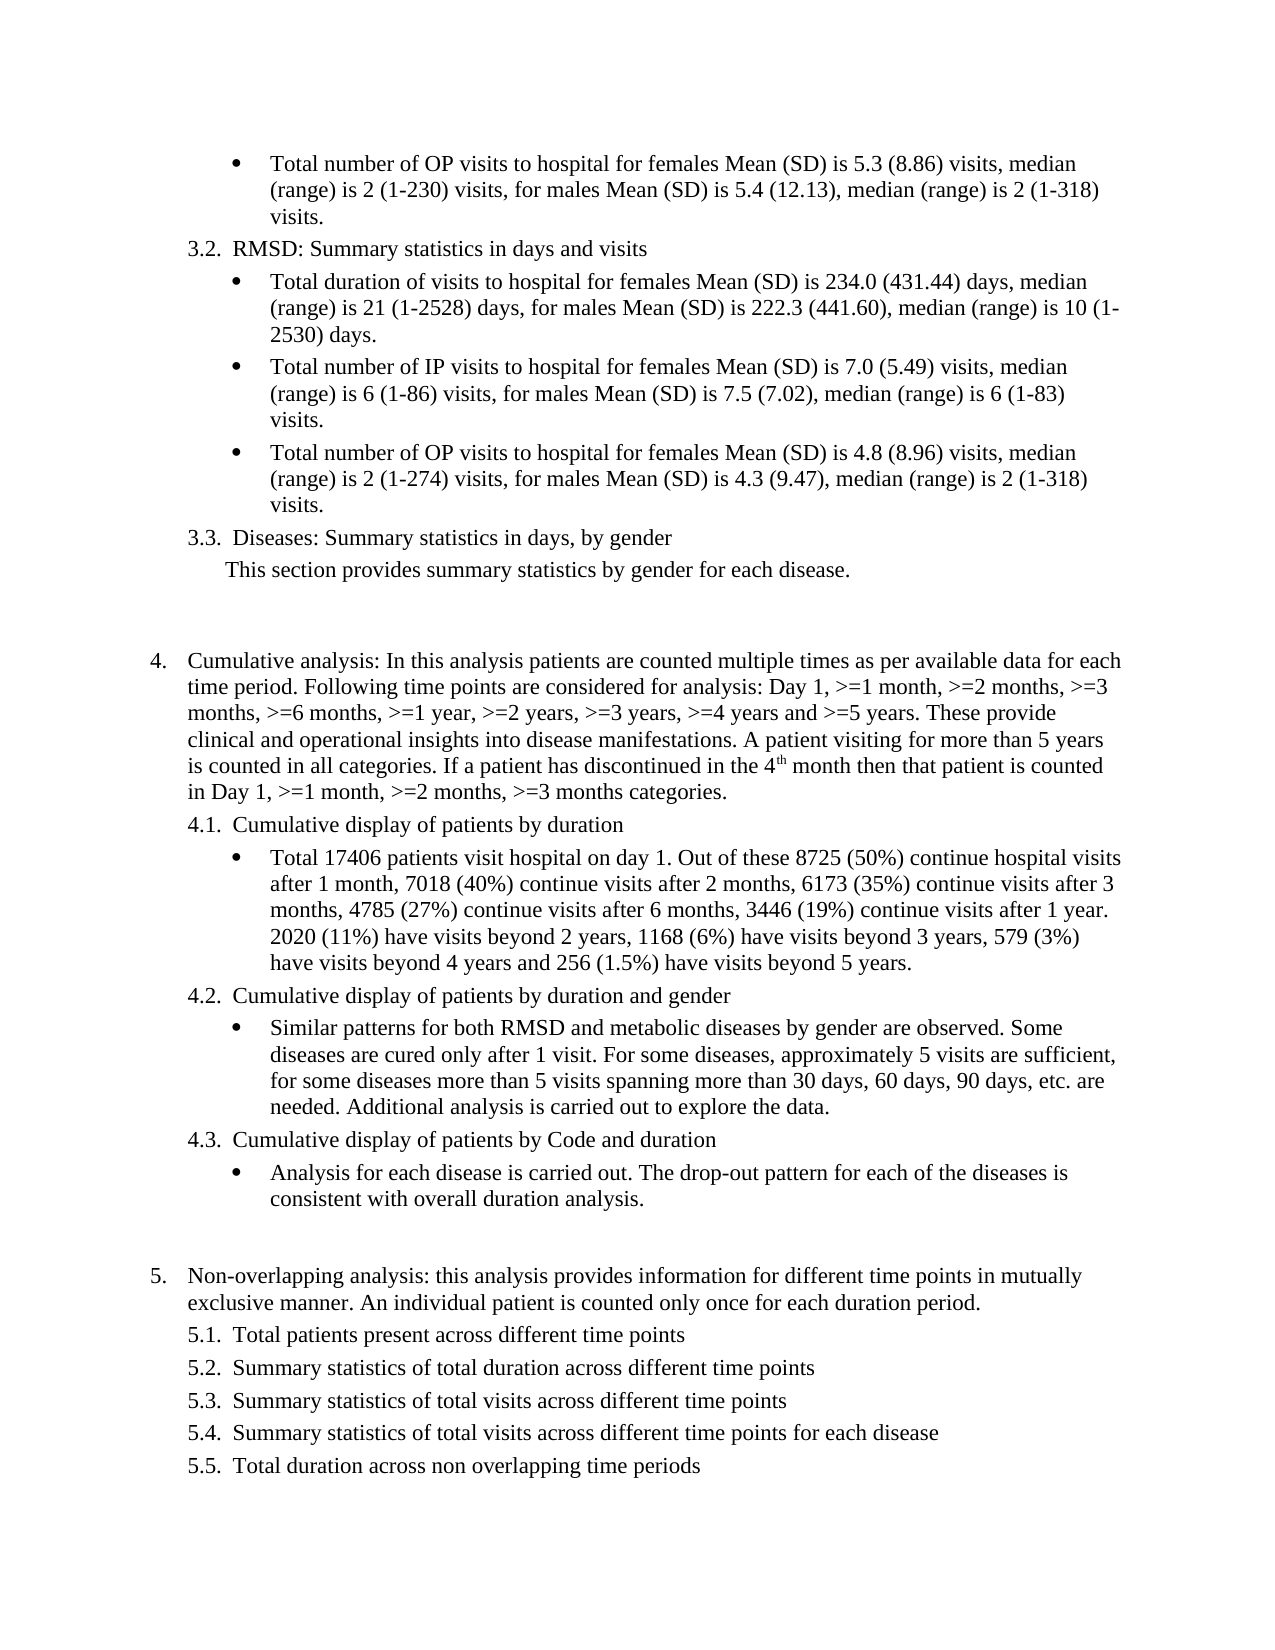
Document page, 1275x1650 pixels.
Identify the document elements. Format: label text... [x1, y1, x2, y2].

list Cumulative display of patients by duration [187, 811, 1125, 837]
list Total patients present across different time points [187, 1322, 1125, 1348]
list Total 17406 patients visit hospital on day 1. Out of these 8725 (50%) continue hospital visits after 1 month, 7018 (40%) continue visits after 2 months, 6173 (35%) continue visits after 3 months, 4785 (27%) continue visits after 6 months, 3446 (19%) continue visits after 1 year. 2020 (11%) have visits beyond 2 years, 1168 (6%) have visits beyond 3 years, 579 (3%) have visits beyond 4 years and 256 (1.5%) have visits beyond 5 years. [232, 844, 1125, 975]
list Diseases: Summary statistics in days, by gender [187, 524, 1125, 550]
list Non-overlapping analysis: this analysis provides information for different time points in mutually exclusive manner. An individual patient is counted only once for each duration period. [150, 1263, 1125, 1315]
list Total number of IP visits to hospital for females Mean (SD) is 7.0 (5.49) visits, median (range) is 6 (1-86) visits, for males Mean (SD) is 7.5 (7.02), median (range) is 6 (1-83) visits. [232, 353, 1125, 432]
list Summary statistics of total duration across different time points [187, 1354, 1125, 1381]
list Cumulative display of patients by duration and gender [187, 982, 1125, 1008]
list Total number of OP visits to hospital for females Mean (SD) is 5.3 (8.86) visits, median (range) is 2 (1-230) visits, for males Mean (SD) is 5.4 (12.13), median (range) is 2 (1-318) visits. [232, 150, 1125, 229]
list Similar patterns for both RMSD and metabolic diseases by gender are observed. Some diseases are cured only after 1 visit. For some diseases, approximately 5 visits are sufficient, for some diseases more than 5 visits spanning more than 30 days, 60 days, 90 days, etc. are needed. Additional analysis is carried out to explore the data. [232, 1014, 1125, 1120]
list Total duration of visits to hospital for females Mean (SD) is 234.0 (431.44) days, median (range) is 21 (1-2528) days, for males Mean (SD) is 222.3 (441.60), median (range) is 10 (1-2530) days. [232, 268, 1125, 347]
list Total number of OP visits to hospital for females Mean (SD) is 4.8 (8.96) visits, median (range) is 2 (1-274) visits, for males Mean (SD) is 4.3 (9.47), median (range) is 2 (1-318) visits. [232, 438, 1125, 518]
list Analysis for each disease is carried out. The drop-out pattern for each of the diseases is consistent with overall duration analysis. [232, 1158, 1125, 1211]
list Cumulative analysis: In this analysis patients are counted multiple times as per available data for each time period. Following time points are considered for analysis: Day 1, >=1 month, >=2 months, >=3 months, >=6 months, >=1 year, >=2 years, >=3 years, >=4 years and >=5 years. These provide clinical and operational insights into disease manifestations. A patient visiting for more than 5 years is counted in all categories. If a patient has discontinued in the 4th month then that patient is counted in Day 1, >=1 month, >=2 months, >=3 months categories. [150, 647, 1125, 805]
list Summary statistics of total visits across different time points for each disease [187, 1419, 1125, 1446]
text This section provides summary statistics by gender for each disease. [225, 556, 1125, 583]
list Total duration across non overlapping time periods [187, 1452, 1125, 1478]
list Cumulative display of patients by Code and duration [187, 1126, 1125, 1152]
list RMSD: Summary statistics in days and visits [187, 235, 1125, 262]
list Summary statistics of total visits across different time points [187, 1387, 1125, 1413]
